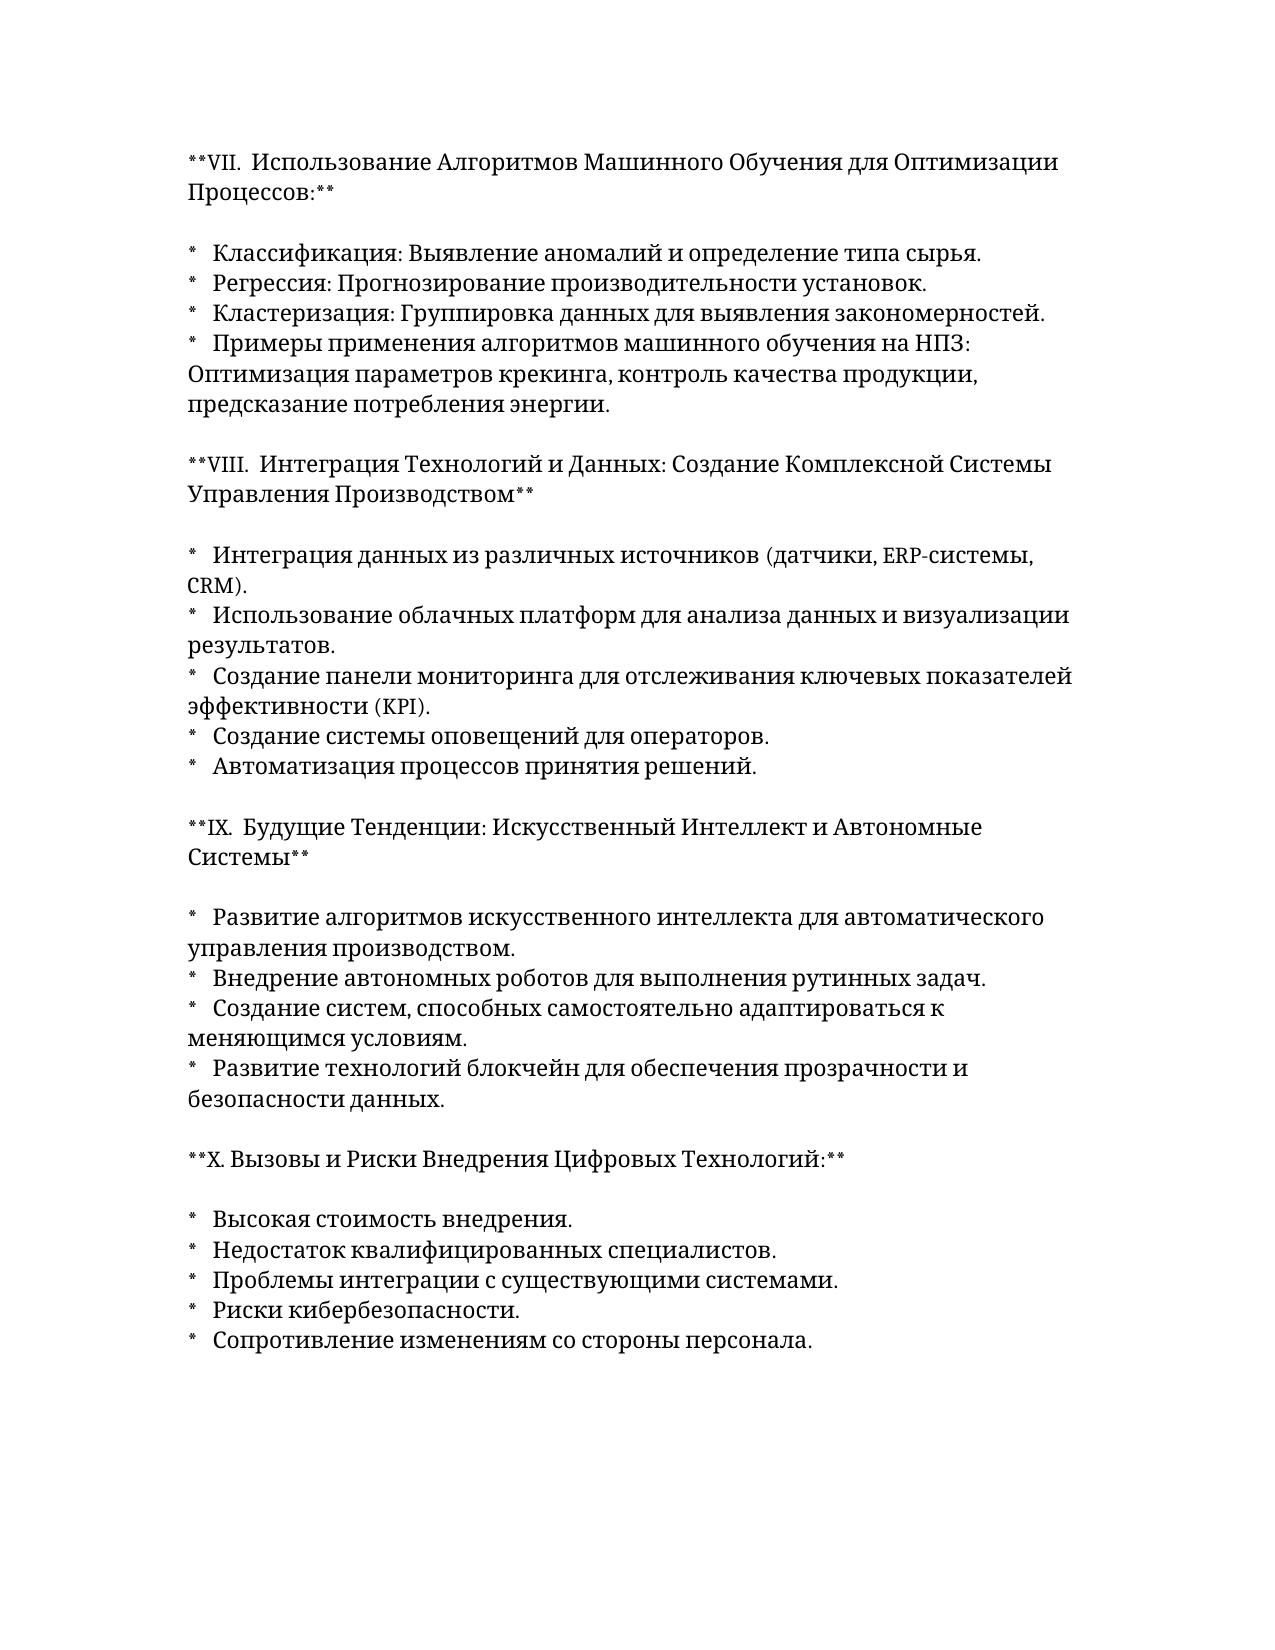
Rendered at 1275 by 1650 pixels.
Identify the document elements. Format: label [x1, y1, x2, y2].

text [187, 150, 1087, 1385]
